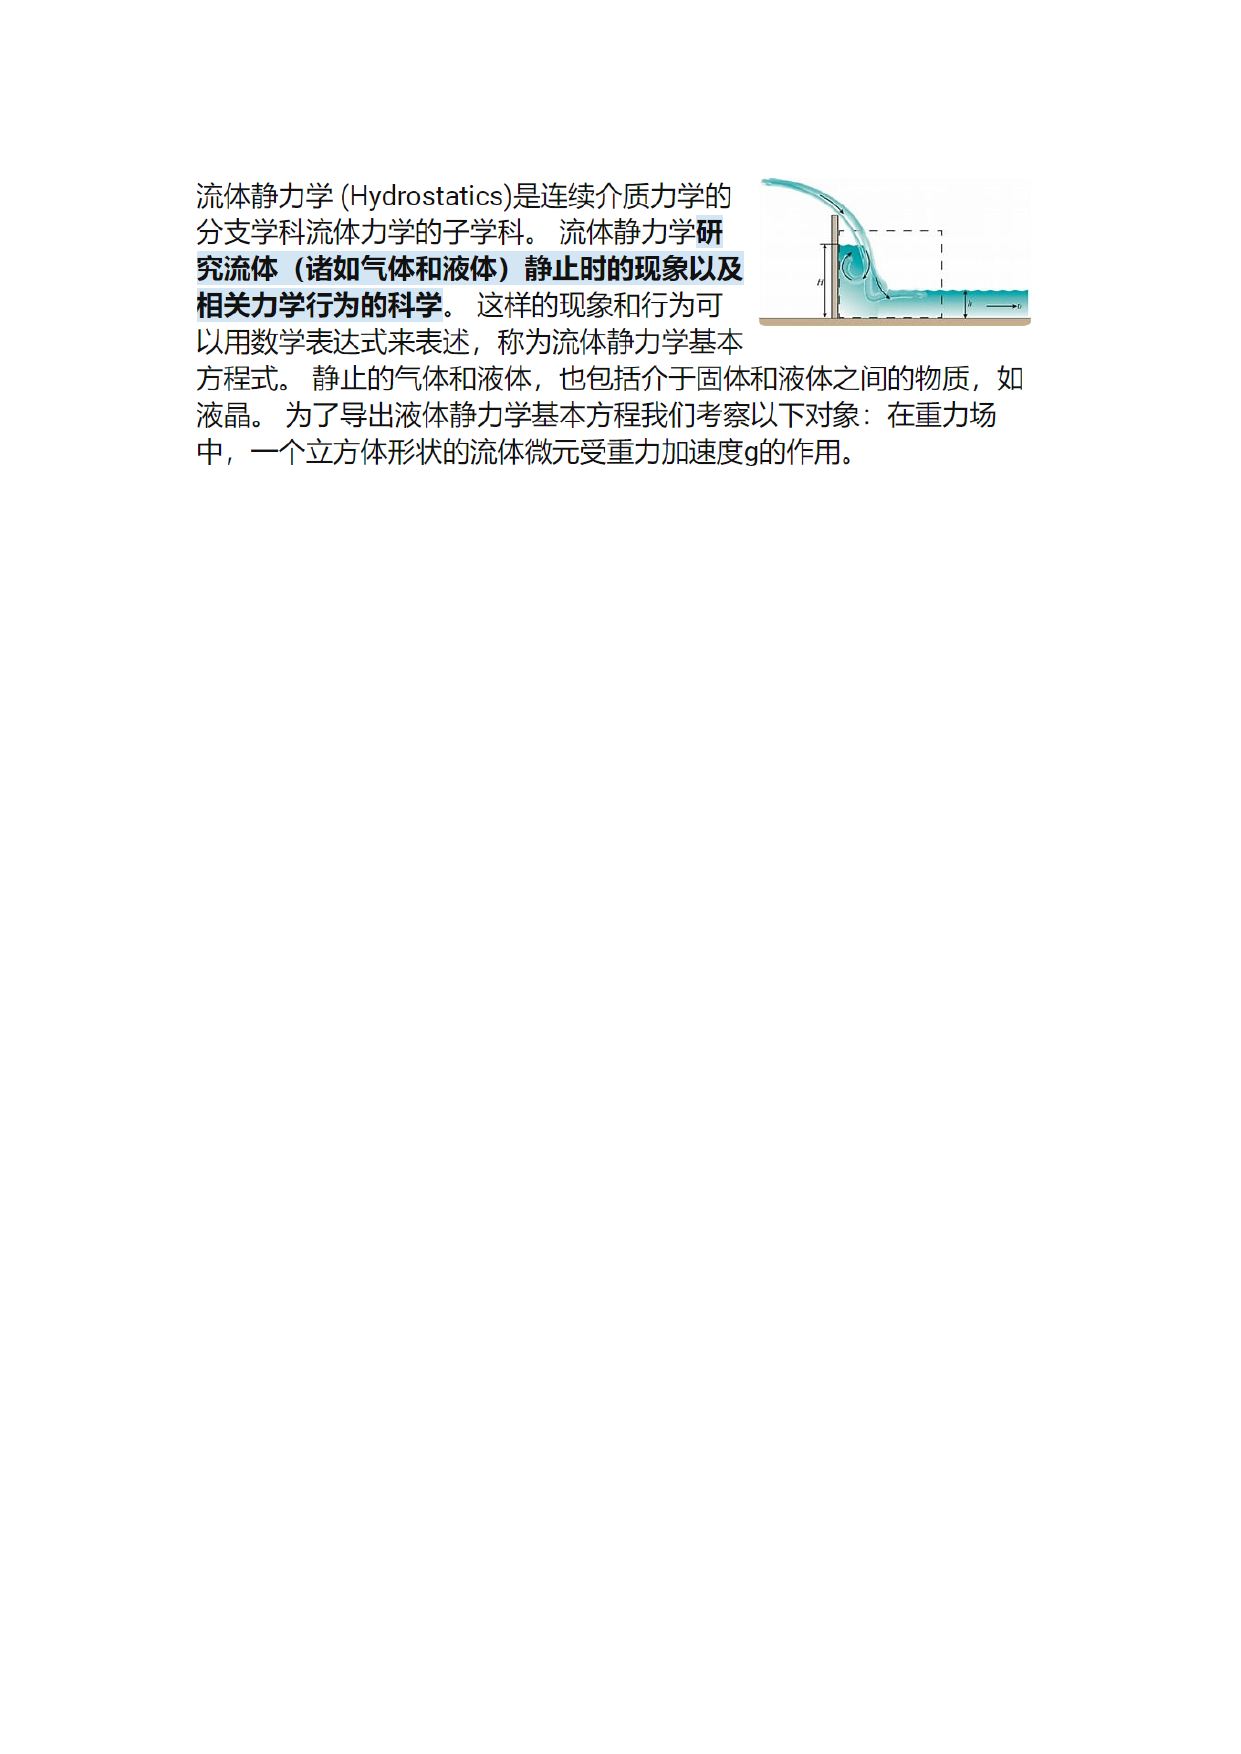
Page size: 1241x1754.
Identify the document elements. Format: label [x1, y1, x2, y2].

picture [187, 162, 1053, 498]
